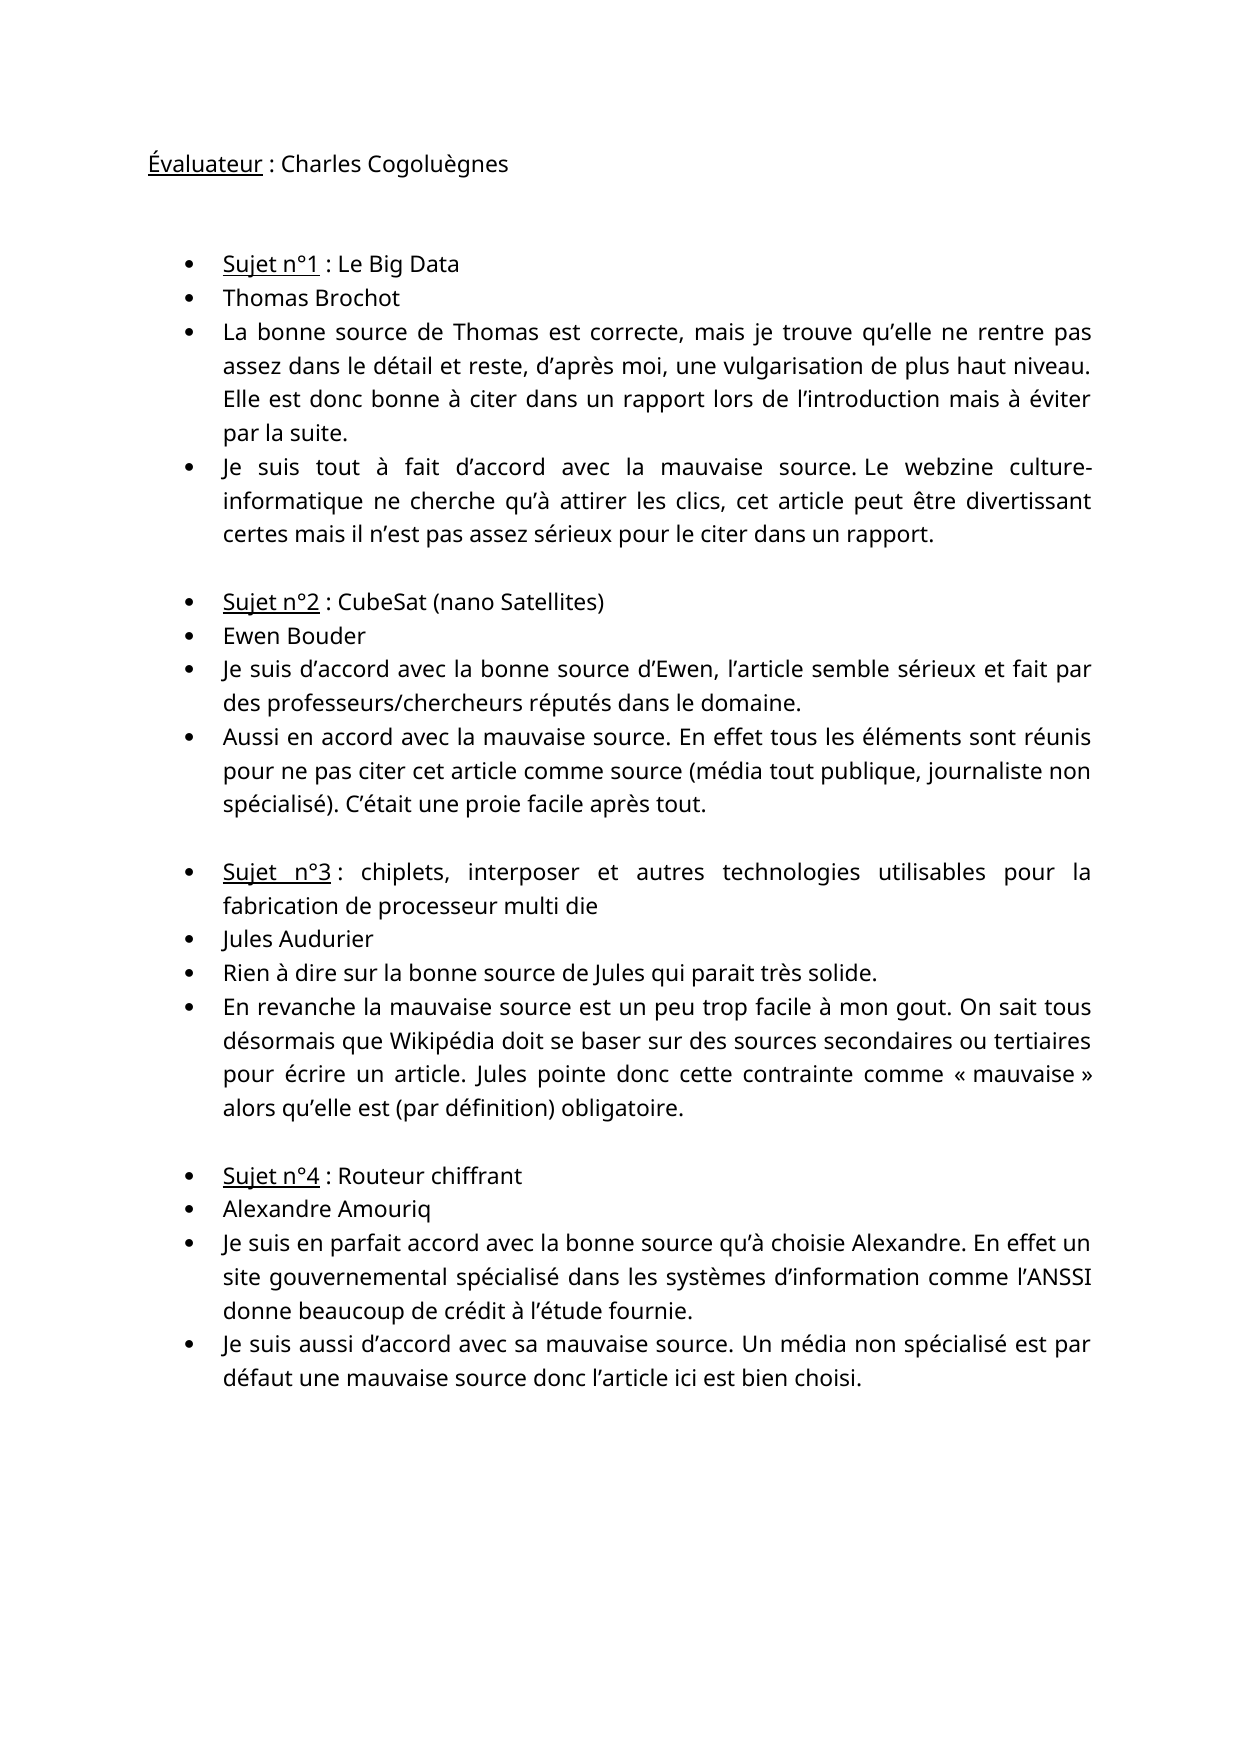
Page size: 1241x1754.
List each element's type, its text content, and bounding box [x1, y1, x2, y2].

list Aussi en accord avec la mauvaise source. En effet tous les éléments sont réunis pour ne pas citer cet article comme source (média tout publique, journaliste non spécialisé). C’était une proie facile après tout. [185, 721, 1093, 820]
list Je suis tout à fait d’accord avec la mauvaise source. Le webzine culture-informatique ne cherche qu’à attirer les clics, cet article peut être divertissant certes mais il n’est pas assez sérieux pour le citer dans un rapport. [185, 451, 1093, 550]
list Alexandre Amouriq [185, 1193, 1093, 1225]
list Rien à dire sur la bonne source de Jules qui parait très solide. [185, 957, 1093, 988]
list En revanche la mauvaise source est un peu trop facile à mon gout. On sait tous désormais que Wikipédia doit se baser sur des sources secondaires ou tertiaires pour écrire un article. Jules pointe donc cette contrainte comme « mauvaise » alors qu’elle est (par définition) obligatoire. [185, 991, 1093, 1123]
list Thomas Brochot [185, 282, 1093, 313]
text Évaluateur : Charles Cogoluègnes [148, 148, 1093, 179]
list Jules Audurier [185, 923, 1093, 955]
list Je suis aussi d’accord avec sa mauvaise source. Un média non spécialisé est par défaut une mauvaise source donc l’article ici est bien choisi. [185, 1328, 1093, 1393]
list La bonne source de Thomas est correcte, mais je trouve qu’elle ne rentre pas assez dans le détail et reste, d’après moi, une vulgarisation de plus haut niveau. Elle est donc bonne à citer dans un rapport lors de l’introduction mais à éviter par la suite. [185, 316, 1093, 448]
list Je suis en parfait accord avec la bonne source qu’à choisie Alexandre. En effet un site gouvernemental spécialisé dans les systèmes d’information comme l’ANSSI donne beaucoup de crédit à l’étude fournie. [185, 1227, 1093, 1326]
list Sujet n°4 : Routeur chiffrant [185, 1160, 1093, 1191]
list Je suis d’accord avec la bonne source d’Ewen, l’article semble sérieux et fait par des professeurs/chercheurs réputés dans le domaine. [185, 653, 1093, 718]
list Ewen Bouder [185, 620, 1093, 651]
list Sujet n°2 : CubeSat (nano Satellites) [185, 586, 1093, 617]
list Sujet n°1 : Le Big Data [185, 248, 1093, 280]
list Sujet n°3 : chiplets, interposer et autres technologies utilisables pour la fabrication de processeur multi die [185, 856, 1093, 921]
